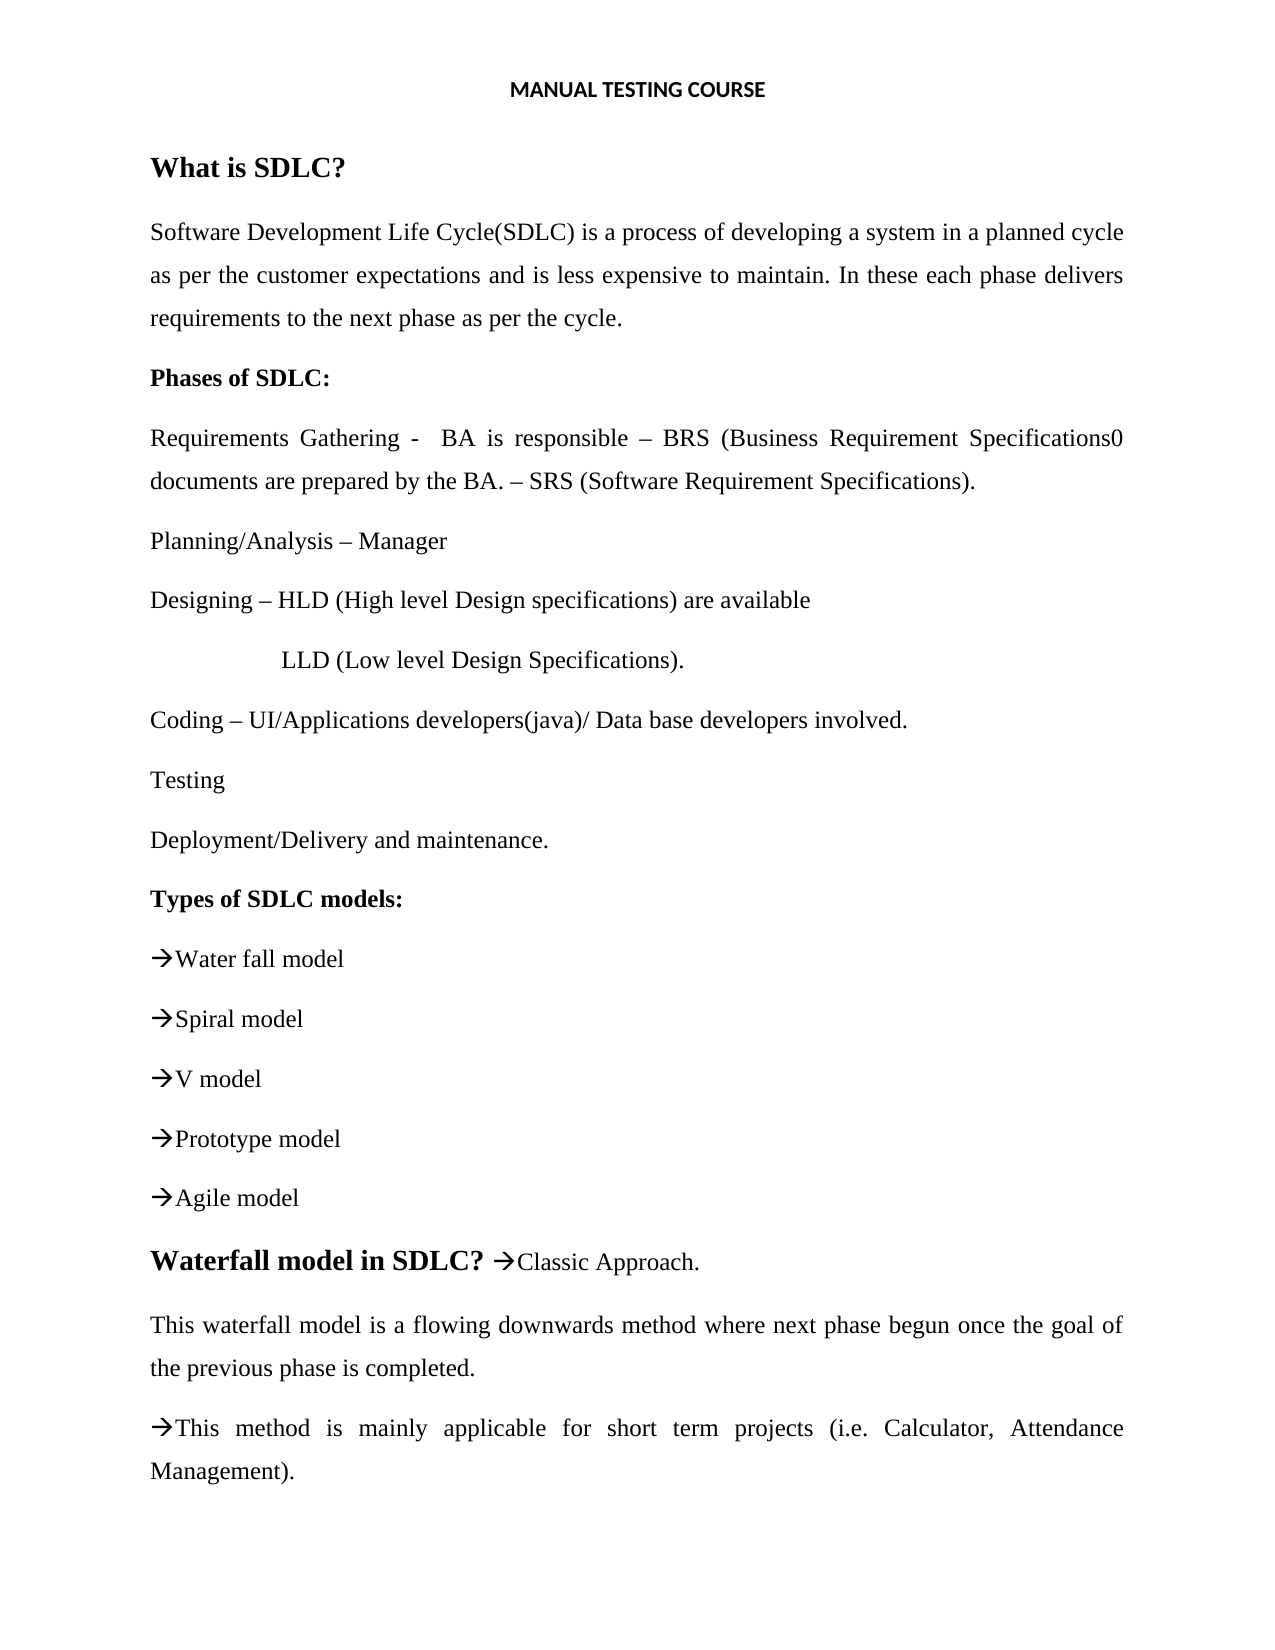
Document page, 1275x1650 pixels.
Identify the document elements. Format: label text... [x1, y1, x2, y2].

text This waterfall model is a flowing downwards method where next phase begun once the goal of the previous phase is completed. [150, 1310, 1125, 1382]
text V model [150, 1064, 1125, 1093]
text Coding – UI/Applications developers(java)/ Data base developers involved. [150, 705, 1125, 734]
text Phases of SDLC: [150, 363, 1125, 392]
text Software Development Life Cycle(SDLC) is a process of developing a system in a planned cycle as per the customer expectations and is less expensive to maintain. In these each phase delivers requirements to the next phase as per the cycle. [150, 217, 1125, 332]
text Requirements Gathering - BA is responsible – BRS (Business Requirement Specifications0 documents are prepared by the BA. – SRS (Software Requirement Specifications). [150, 423, 1125, 495]
text Agile model [150, 1183, 1125, 1212]
text Spiral model [150, 1004, 1125, 1033]
text Waterfall model in SDLC? Classic Approach. [150, 1243, 1125, 1277]
text This method is mainly applicable for short term projects (i.e. Calculator, Attendance Management). [150, 1413, 1125, 1485]
text Deployment/Delivery and maintenance. [150, 825, 1125, 853]
text What is SDLC? [150, 150, 1125, 183]
text LLD (Low level Design Specifications). [150, 645, 1125, 674]
text Types of SDLC models: [150, 884, 1125, 913]
text Planning/Analysis – Manager [150, 526, 1125, 554]
text Designing – HLD (High level Design specifications) are available [150, 586, 1125, 614]
text Water fall model [150, 944, 1125, 973]
text Prototype model [150, 1124, 1125, 1152]
text Testing [150, 765, 1125, 794]
